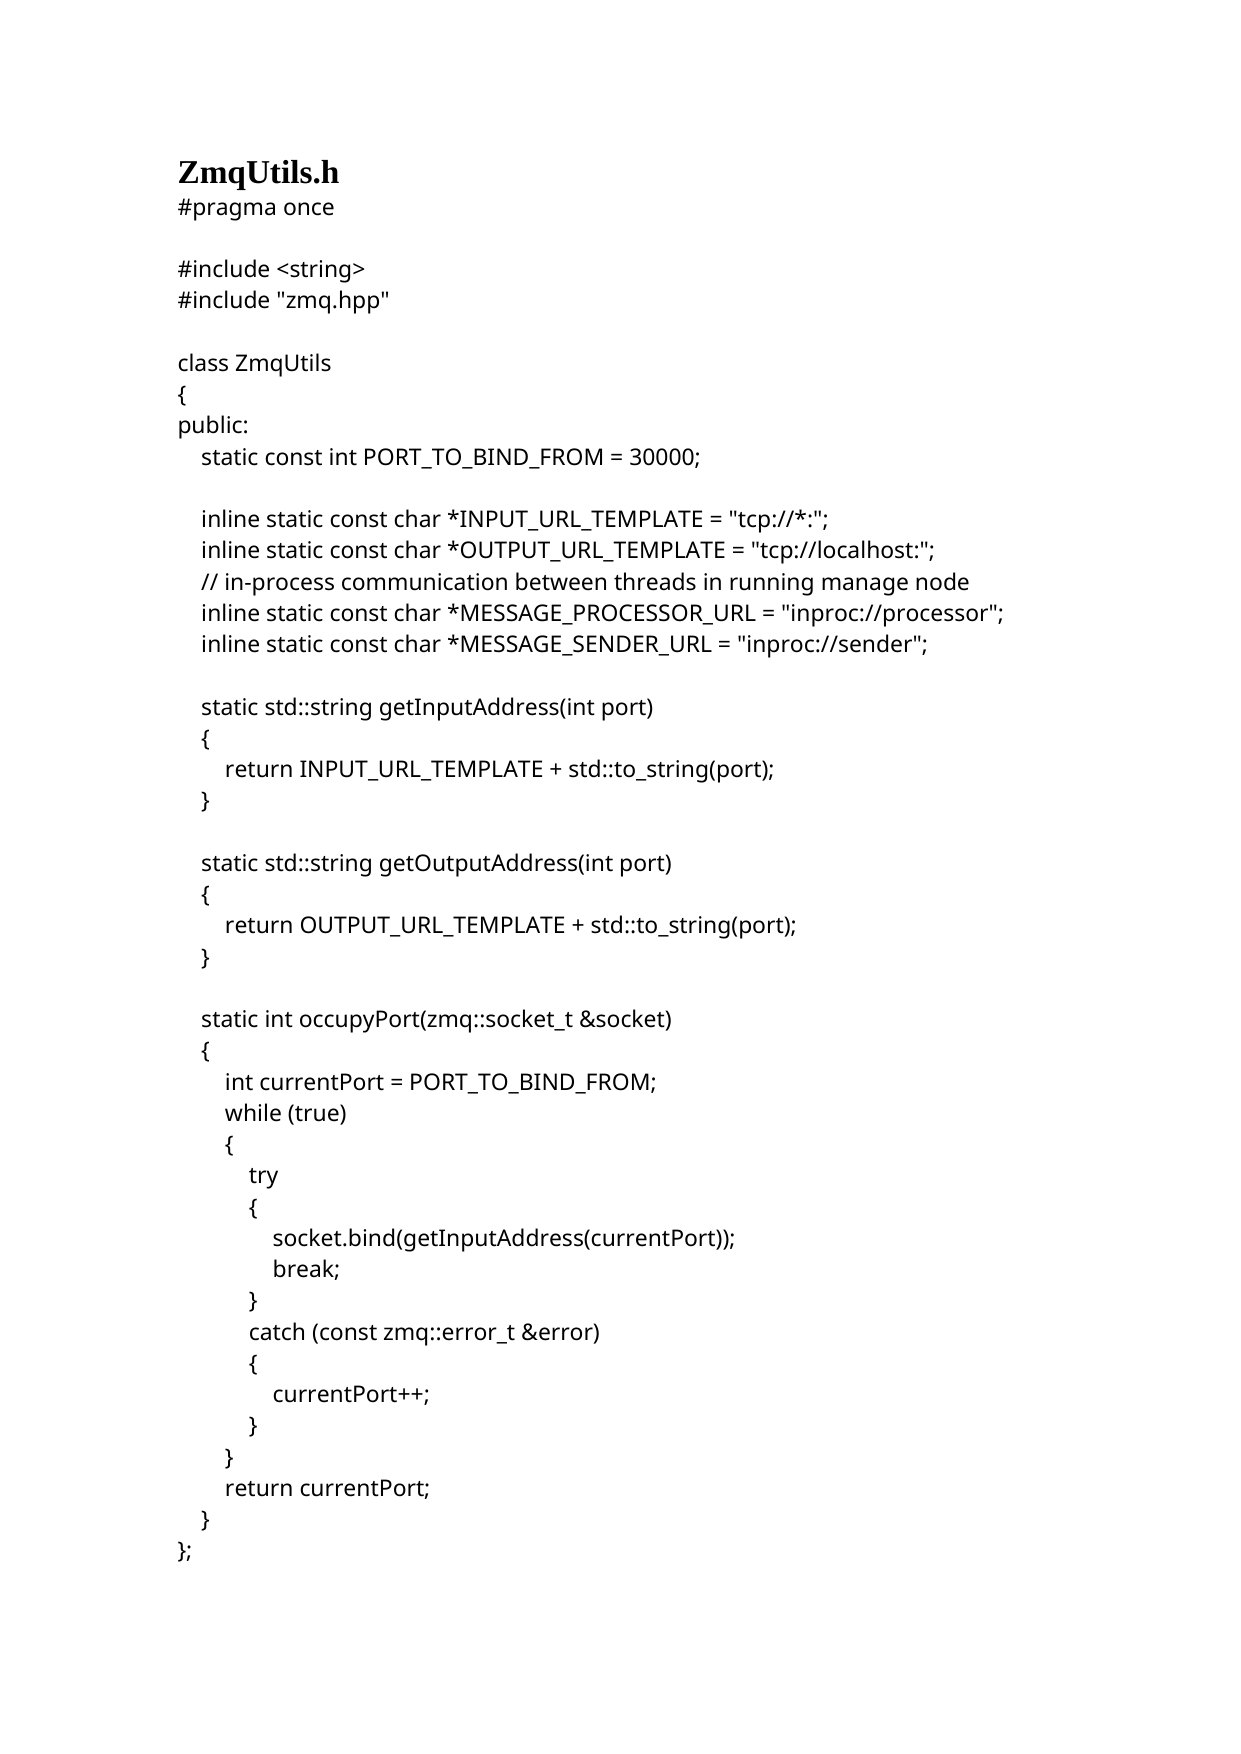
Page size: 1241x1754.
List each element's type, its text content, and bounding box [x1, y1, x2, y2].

text public: [177, 409, 1152, 441]
text } [177, 1441, 1152, 1472]
text static std::string getOutputAddress(int port) [177, 847, 1152, 878]
text } [177, 941, 1152, 972]
text catch (const zmq::error_t &error) [177, 1316, 1152, 1347]
text inline static const char *MESSAGE_SENDER_URL = "inproc://sender"; [177, 628, 1152, 659]
text break; [177, 1253, 1152, 1284]
text inline static const char *MESSAGE_PROCESSOR_URL = "inproc://processor"; [177, 597, 1152, 628]
text socket.bind(getInputAddress(currentPort)); [177, 1222, 1152, 1253]
text static const int PORT_TO_BIND_FROM = 30000; [177, 441, 1152, 472]
text int currentPort = PORT_TO_BIND_FROM; [177, 1066, 1152, 1097]
text { [177, 1128, 1152, 1159]
text { [177, 722, 1152, 753]
text } [177, 1284, 1152, 1316]
text #pragma once [177, 191, 1152, 222]
text inline static const char *OUTPUT_URL_TEMPLATE = "tcp://localhost:"; [177, 534, 1152, 566]
text { [177, 1347, 1152, 1378]
text return currentPort; [177, 1472, 1152, 1503]
text static int occupyPort(zmq::socket_t &socket) [177, 1003, 1152, 1034]
text currentPort++; [177, 1378, 1152, 1409]
text { [177, 378, 1152, 409]
text return OUTPUT_URL_TEMPLATE + std::to_string(port); [177, 909, 1152, 941]
text { [177, 1191, 1152, 1222]
text class ZmqUtils [177, 347, 1152, 378]
text } [177, 1503, 1152, 1534]
text #include "zmq.hpp" [177, 284, 1152, 316]
text { [177, 1034, 1152, 1066]
text inline static const char *INPUT_URL_TEMPLATE = "tcp://*:"; [177, 503, 1152, 534]
text } [177, 784, 1152, 816]
text static std::string getInputAddress(int port) [177, 691, 1152, 722]
text while (true) [177, 1097, 1152, 1128]
text try [177, 1159, 1152, 1191]
text // in-process communication between threads in running manage node [177, 566, 1152, 597]
text } [177, 1409, 1152, 1441]
text return INPUT_URL_TEMPLATE + std::to_string(port); [177, 753, 1152, 784]
text }; [177, 1534, 1152, 1566]
text #include <string> [177, 253, 1152, 284]
text { [177, 878, 1152, 909]
text ZmqUtils.h [177, 152, 1152, 191]
